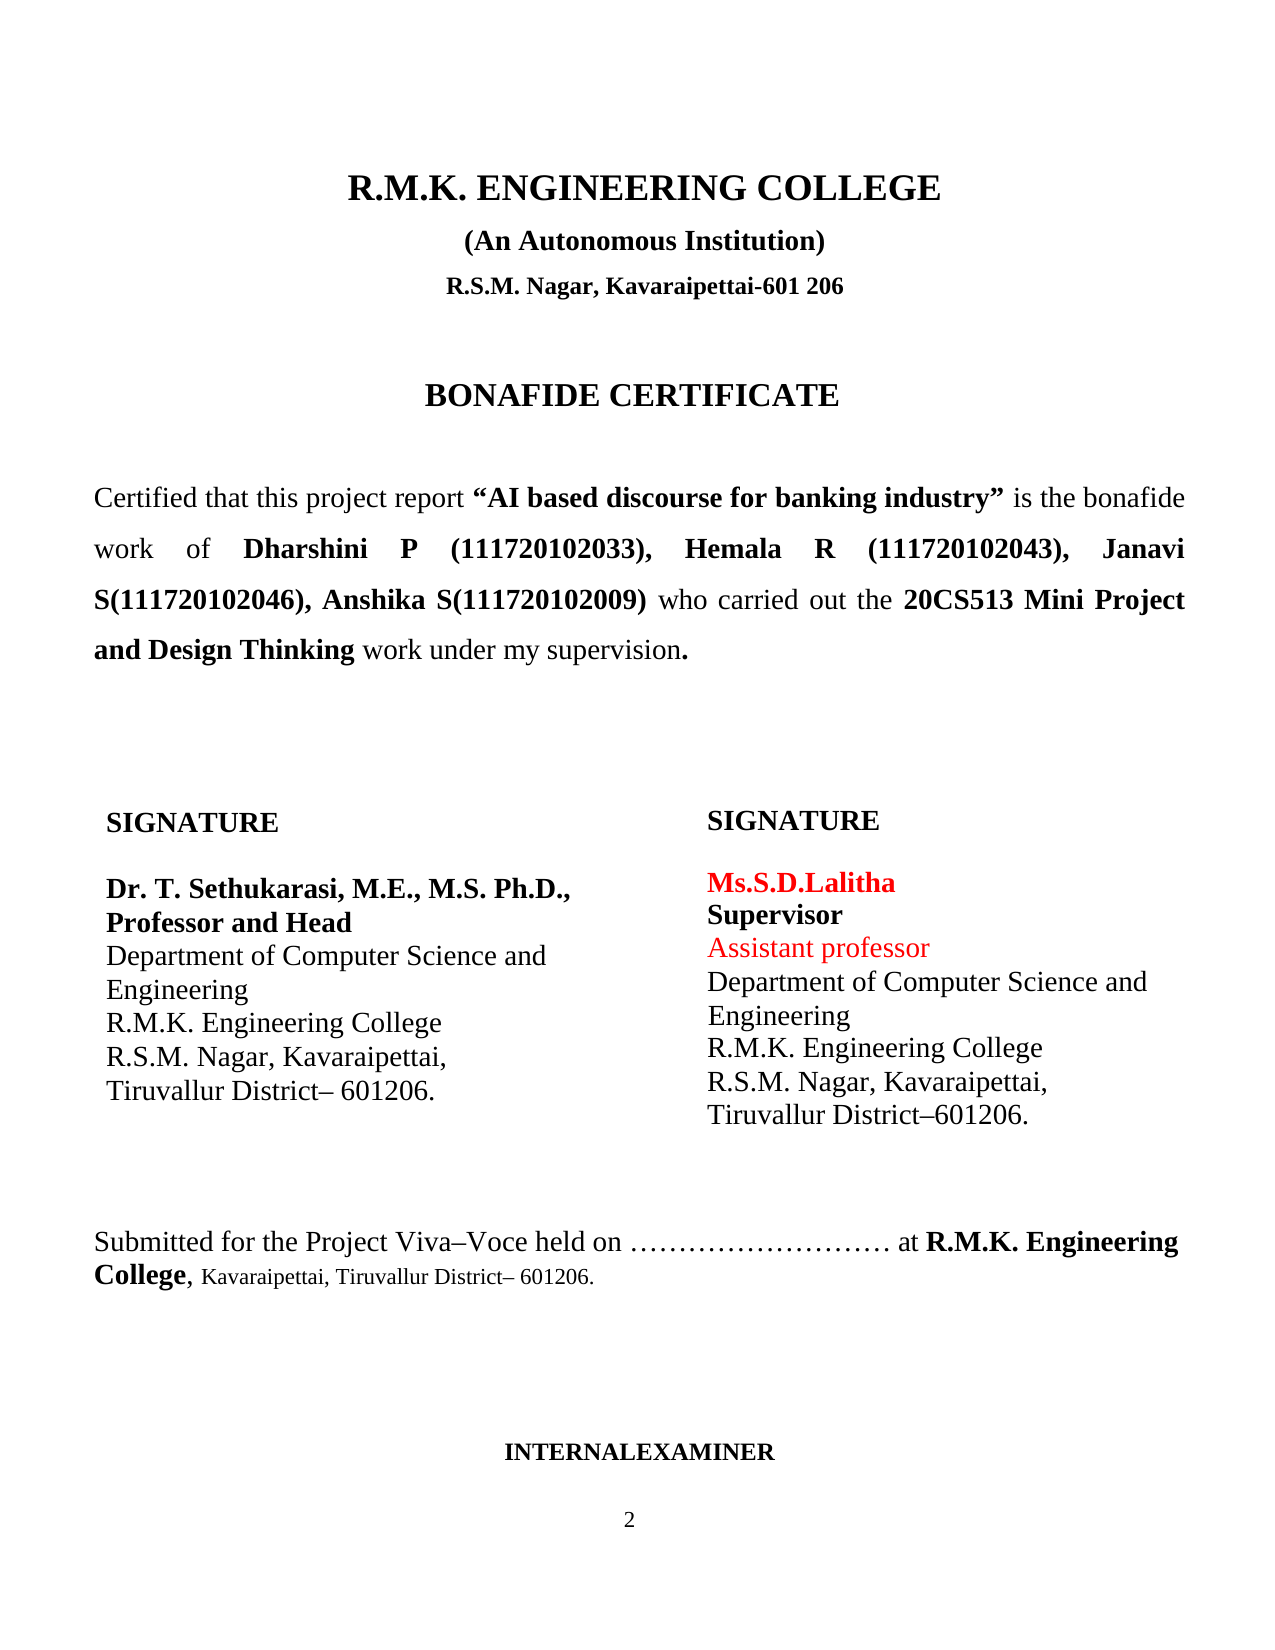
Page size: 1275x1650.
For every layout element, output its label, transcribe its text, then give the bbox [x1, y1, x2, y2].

subtitle INTERNALEXAMINER [94, 1437, 1185, 1466]
text BONAFIDE CERTIFICATE [317, 376, 948, 414]
table_header SIGNATURE Ms.S.D.Lalitha Supervisor Assistant professor Department of Computer Science and Engineering R.M.K. Engineering College R.S.M. Nagar, Kavaraipettai, Tiruvallur District–601206. [634, 807, 1209, 1131]
title (An Autonomous Institution) [318, 223, 971, 257]
text Certified that this project report “AI based discourse for banking industry” is the bonafide work of Dharshini P (111720102033), Hemala R (111720102043), Janavi S(111720102046), Anshika S(111720102009) who carried out the 20CS513 Mini Project and Design Thinking work under my supervision. [94, 481, 1185, 666]
title R.S.M. Nagar, Kavaraipettai-601 206 [318, 271, 971, 300]
table_header SIGNATURE Dr. T. Sethukarasi, M.E., M.S. Ph.D., Professor and Head Department of Computer Science and Engineering R.M.K. Engineering College R.S.M. Nagar, Kavaraipettai, Tiruvallur District– 601206. [85, 807, 633, 1131]
text Submitted for the Project Viva–Voce held on ……………………… at R.M.K. Engineering College, Kavaraipettai, Tiruvallur District– 601206. [94, 1224, 1185, 1291]
title R.M.K. ENGINEERING COLLEGE [318, 165, 971, 208]
